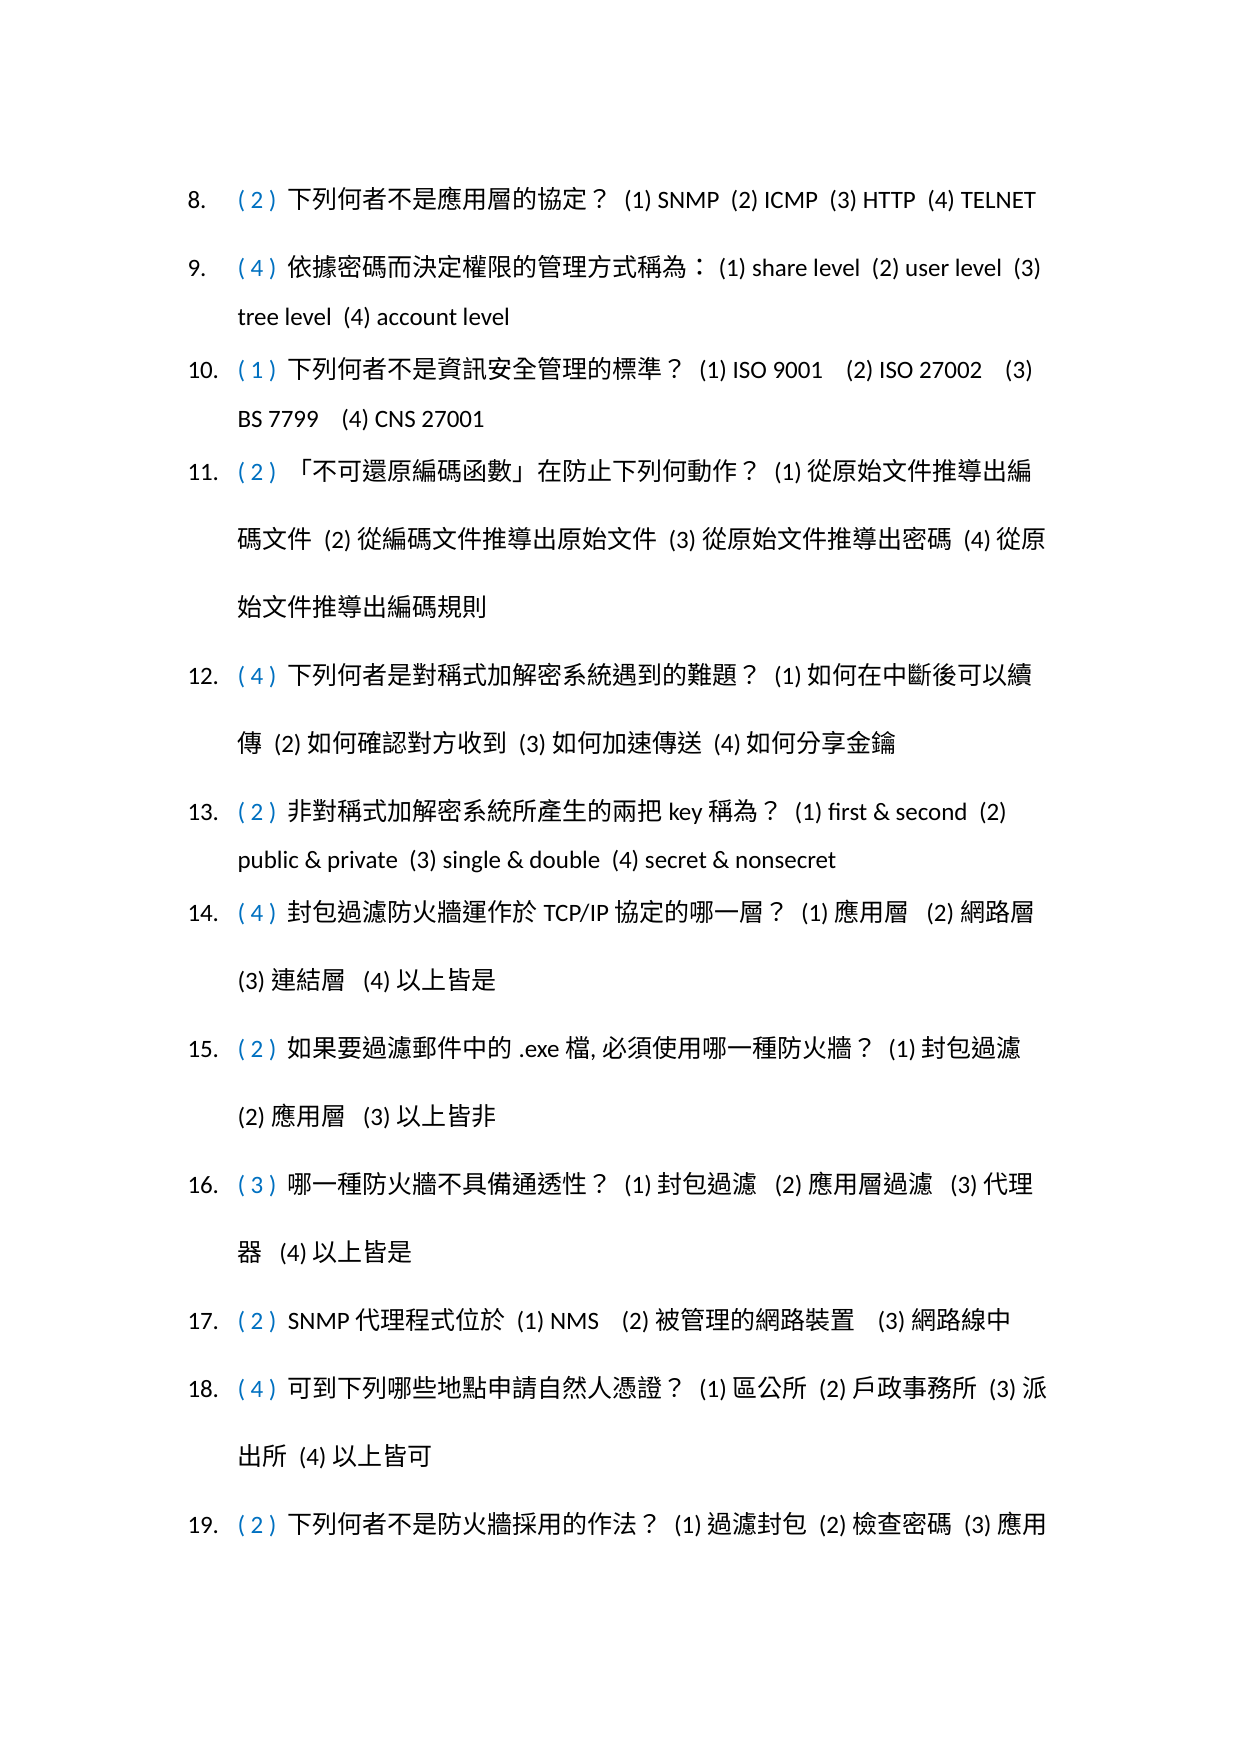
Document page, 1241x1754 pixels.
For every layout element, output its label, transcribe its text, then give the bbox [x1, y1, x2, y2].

list ( 2 ) 「不可還原編碼函數」在防止下列何動作？ (1) 從原始文件推導出編碼文件 (2) 從編碼文件推導出原始文件 (3) 從原始文件推導出密碼 (4) 從原始文件推導出編碼規則 [187, 436, 1053, 639]
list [187, 1488, 1053, 1556]
list ( 3 ) 哪一種防火牆不具備通透性？ (1) 封包過濾 (2) 應用層過濾 (3) 代理器 (4) 以上皆是 [187, 1149, 1053, 1284]
list ( 2 ) 如果要過濾郵件中的 .exe 檔, 必須使用哪一種防火牆？ (1) 封包過濾 (2) 應用層 (3) 以上皆非 [187, 1013, 1053, 1149]
list ( 4 ) 封包過濾防火牆運作於 TCP/IP 協定的哪一層？ (1) 應用層 (2) 網路層 (3) 連結層 (4) 以上皆是 [187, 877, 1053, 1013]
list ( 4 ) 下列何者是對稱式加解密系統遇到的難題？ (1) 如何在中斷後可以續傳 (2) 如何確認對方收到 (3) 如何加速傳送 (4) 如何分享金鑰 [187, 639, 1053, 775]
list ( 4 ) 可到下列哪些地點申請自然人憑證？ (1) 區公所 (2) 戶政事務所 (3) 派出所 (4) 以上皆可 [187, 1352, 1053, 1488]
list ( 2 ) 下列何者不是應用層的協定？ (1) SNMP (2) ICMP (3) HTTP (4) TELNET [187, 164, 1053, 232]
list ( 2 ) 非對稱式加解密系統所產生的兩把 key 稱為？ (1) first & second (2) public & private (3) single & double (4) secret & nonsecret [187, 775, 1053, 877]
list ( 1 ) 下列何者不是資訊安全管理的標準？ (1) ISO 9001 (2) ISO 27002 (3) BS 7799 (4) CNS 27001 [187, 334, 1053, 436]
list ( 2 ) SNMP 代理程式位於 (1) NMS (2) 被管理的網路裝置 (3) 網路線中 [187, 1284, 1053, 1352]
list ( 4 ) 依據密碼而決定權限的管理方式稱為： (1) share level (2) user level (3) tree level (4) account level [187, 232, 1053, 334]
